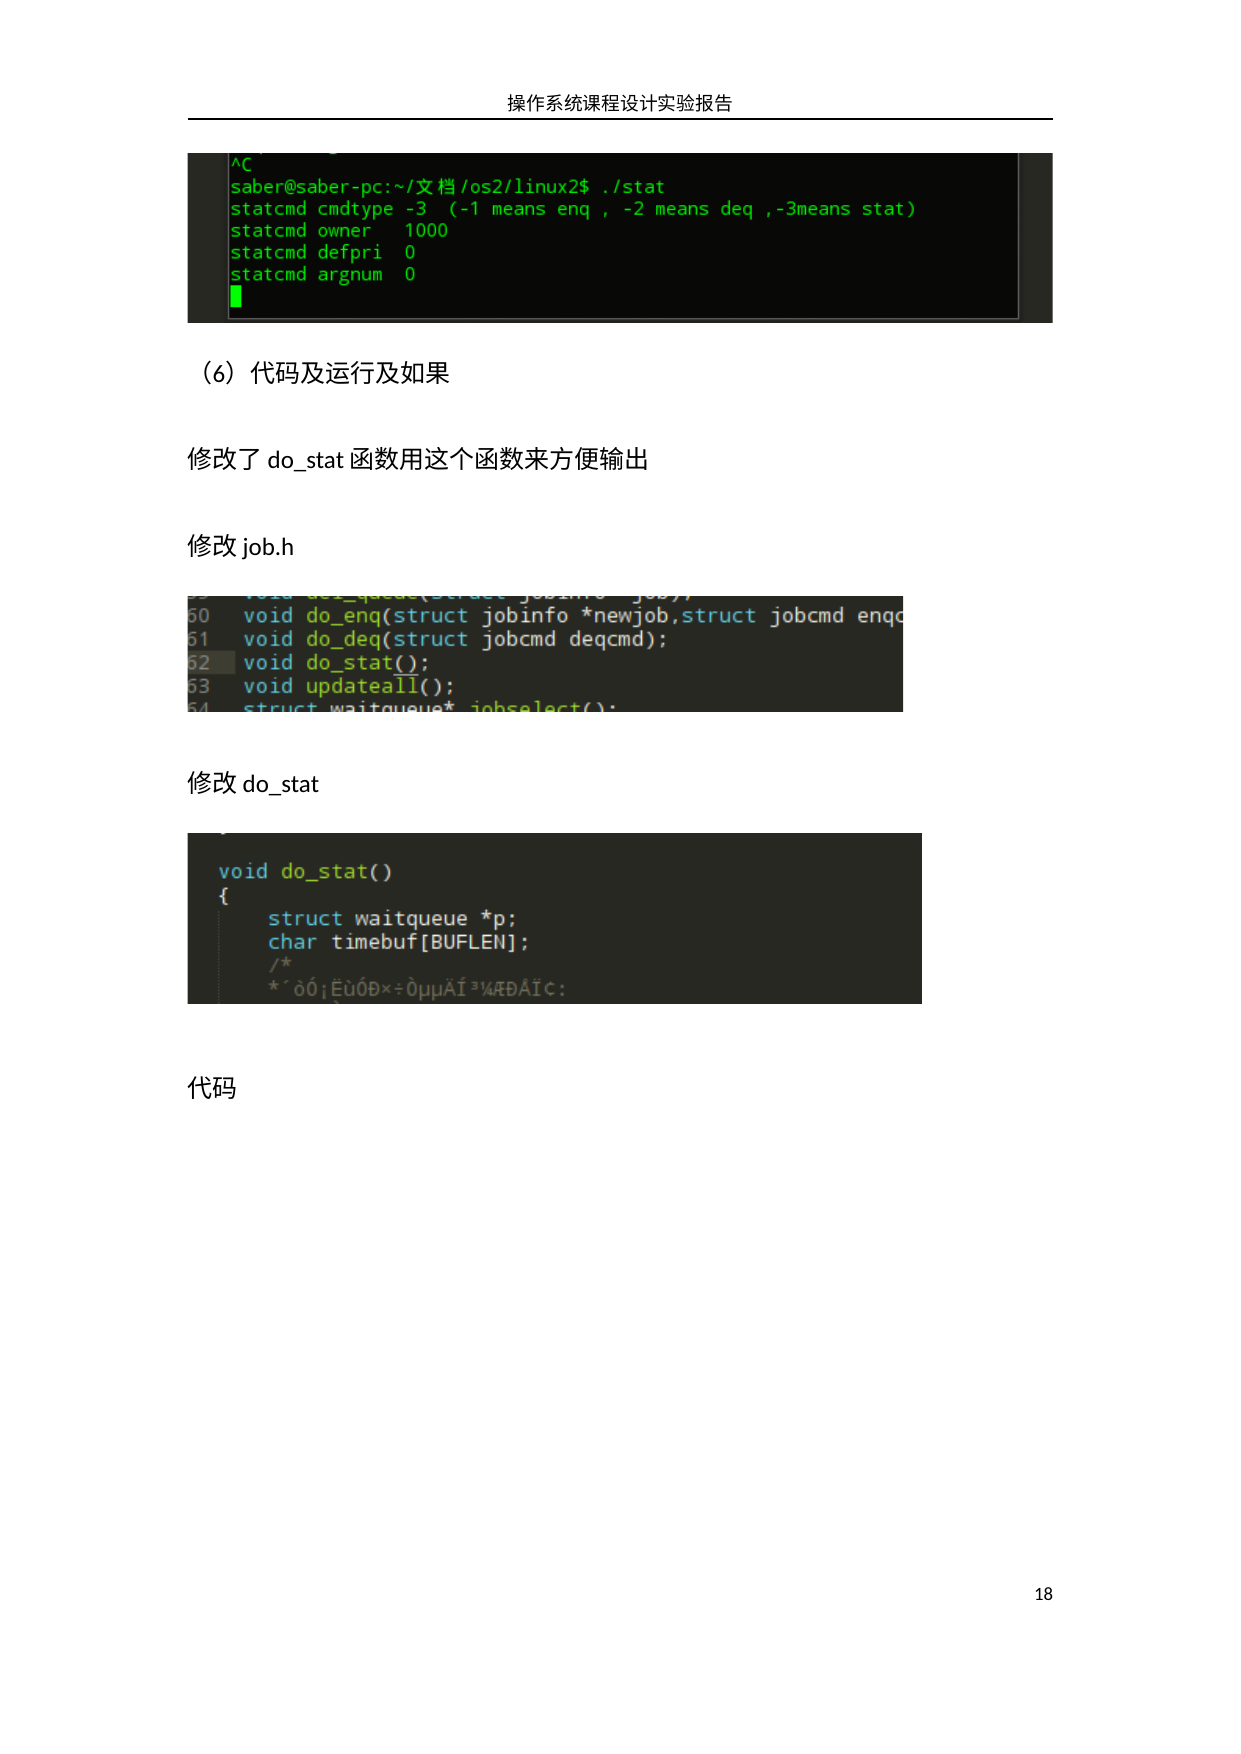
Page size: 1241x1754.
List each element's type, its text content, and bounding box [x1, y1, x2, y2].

text 修改了do_stat函数用这个函数来方便输出 [187, 424, 1053, 492]
text （6）代码及运行及如果 [187, 338, 1053, 406]
text 修改do_stat [187, 747, 1053, 815]
text 代码 [187, 1052, 1053, 1120]
picture [187, 153, 1053, 323]
text 修改job.h [187, 510, 1053, 578]
picture [187, 596, 904, 712]
picture [187, 833, 922, 1004]
